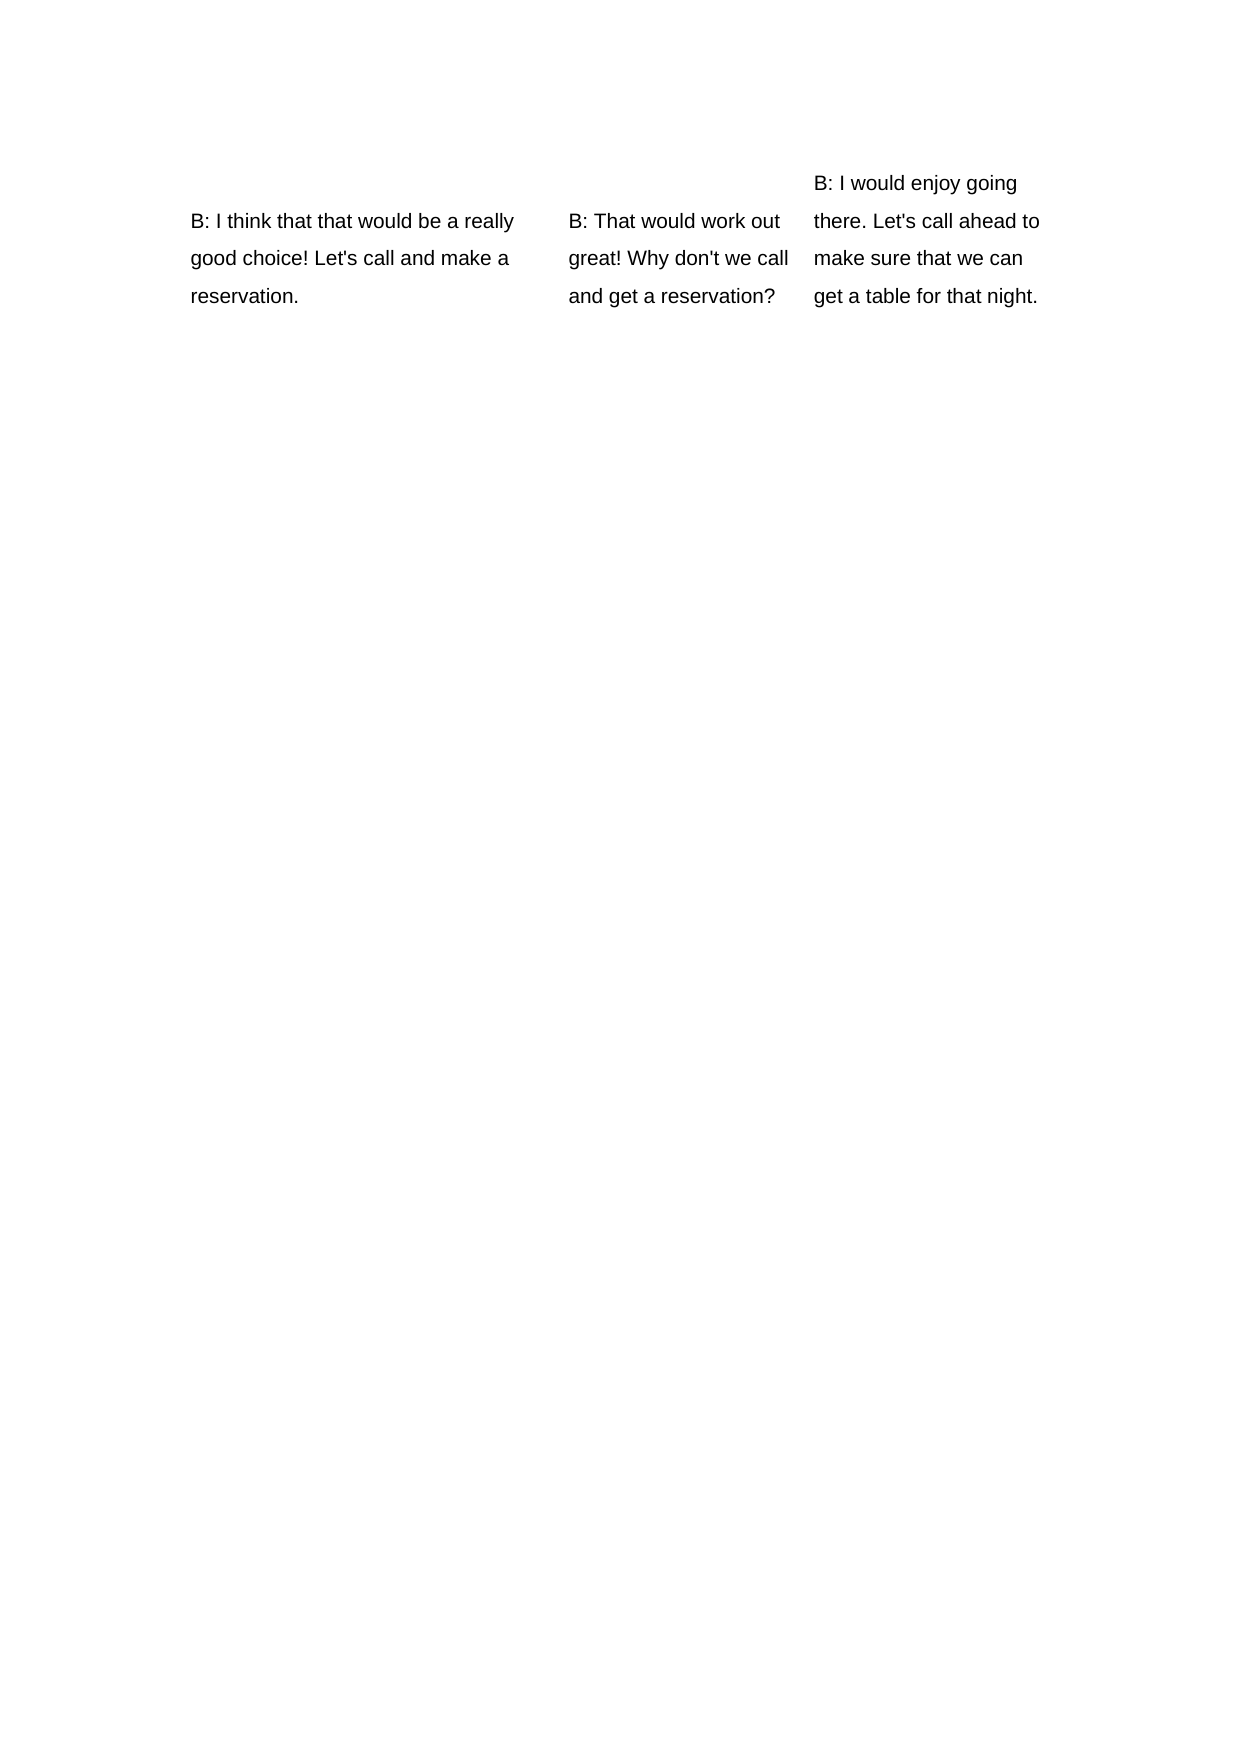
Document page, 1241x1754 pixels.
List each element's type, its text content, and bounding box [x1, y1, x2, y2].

table_cell B: I would enjoy going there. Let's call ahead to make sure that we can get a table for that night. [811, 165, 1053, 314]
table_cell B: That would work out great! Why don't we call and get a reservation? [565, 165, 811, 314]
table_cell B: I think that that would be a really good choice! Let's call and make a reservation. [188, 165, 565, 314]
